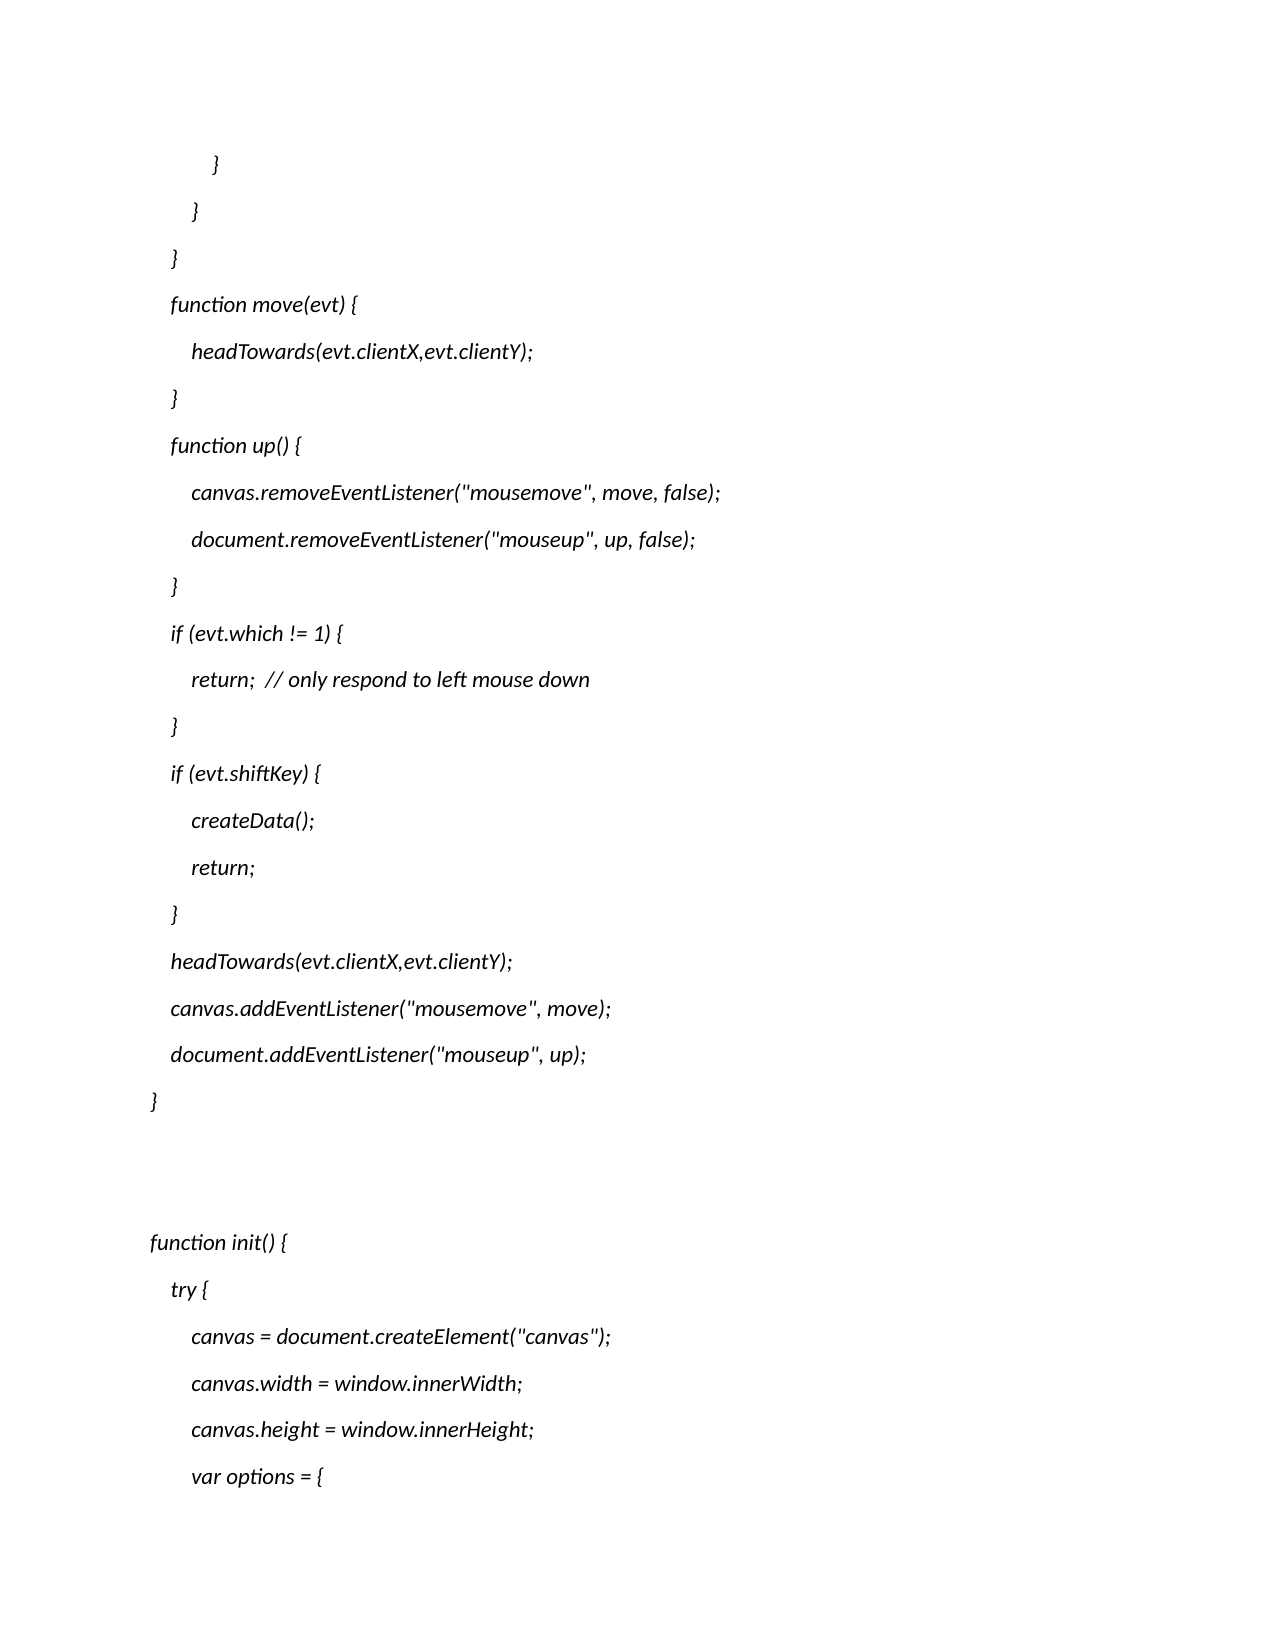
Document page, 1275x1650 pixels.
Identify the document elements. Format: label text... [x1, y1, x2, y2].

text } [150, 150, 1125, 178]
text createData(); [150, 806, 1125, 834]
text } [150, 1087, 1125, 1116]
text if (evt.shiftKey) { [150, 759, 1125, 787]
text } [150, 197, 1125, 225]
text headTowards(evt.clientX,evt.clientY); [150, 947, 1125, 975]
text } [150, 712, 1125, 741]
text return; // only respond to left mouse down [150, 666, 1125, 694]
text return; [150, 853, 1125, 881]
text if (evt.which != 1) { [150, 619, 1125, 647]
text canvas.removeEventListener("mousemove", move, false); [150, 478, 1125, 506]
text canvas.width = window.innerWidth; [150, 1369, 1125, 1397]
text function init() { [150, 1228, 1125, 1256]
text try { [150, 1275, 1125, 1303]
text } [150, 572, 1125, 600]
text document.removeEventListener("mouseup", up, false); [150, 525, 1125, 553]
text canvas = document.createElement("canvas"); [150, 1322, 1125, 1350]
text canvas.addEventListener("mousemove", move); [150, 994, 1125, 1022]
text function up() { [150, 431, 1125, 459]
text canvas.height = window.innerHeight; [150, 1416, 1125, 1444]
text } [150, 244, 1125, 272]
text } [150, 900, 1125, 928]
text document.addEventListener("mouseup", up); [150, 1041, 1125, 1069]
text } [150, 384, 1125, 412]
text function move(evt) { [150, 291, 1125, 319]
text headTowards(evt.clientX,evt.clientY); [150, 337, 1125, 366]
text var options = { [150, 1462, 1125, 1491]
